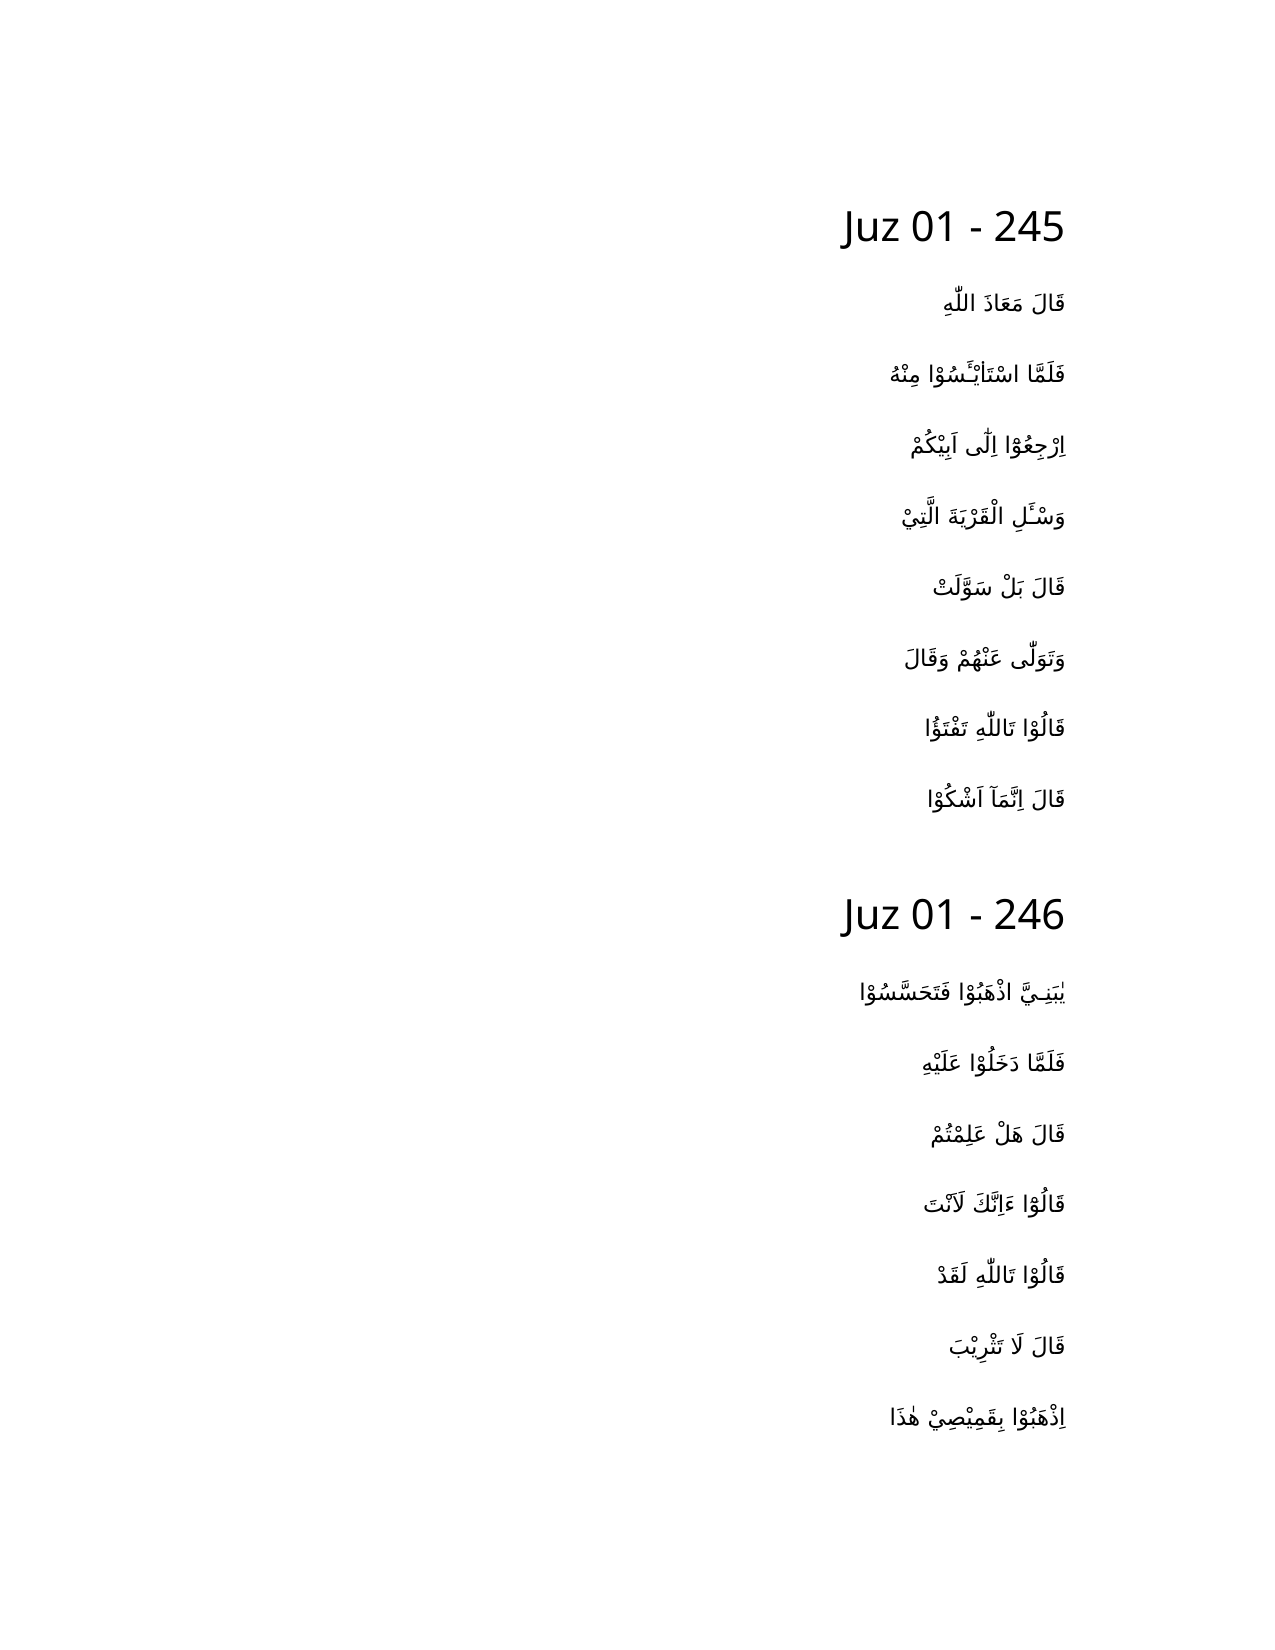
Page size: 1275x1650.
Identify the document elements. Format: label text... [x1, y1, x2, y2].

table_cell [176, 839, 1076, 1456]
table_header Juz 01 - 245 قَالَ مَعَاذَ اللّٰهِ فَلَمَّا اسْتَا۟يْـَٔسُوْا مِنْهُ اِرْجِعُوْٓا اِلٰٓى اَبِيْكُمْ وَسْـَٔلِ الْقَرْيَةَ الَّتِيْ قَالَ بَلْ سَوَّلَتْ وَتَوَلّٰى عَنْهُمْ وَقَالَ قَالُوْا تَاللّٰهِ تَفْتَؤُا قَالَ اِنَّمَآ اَشْكُوْا [176, 150, 1076, 838]
